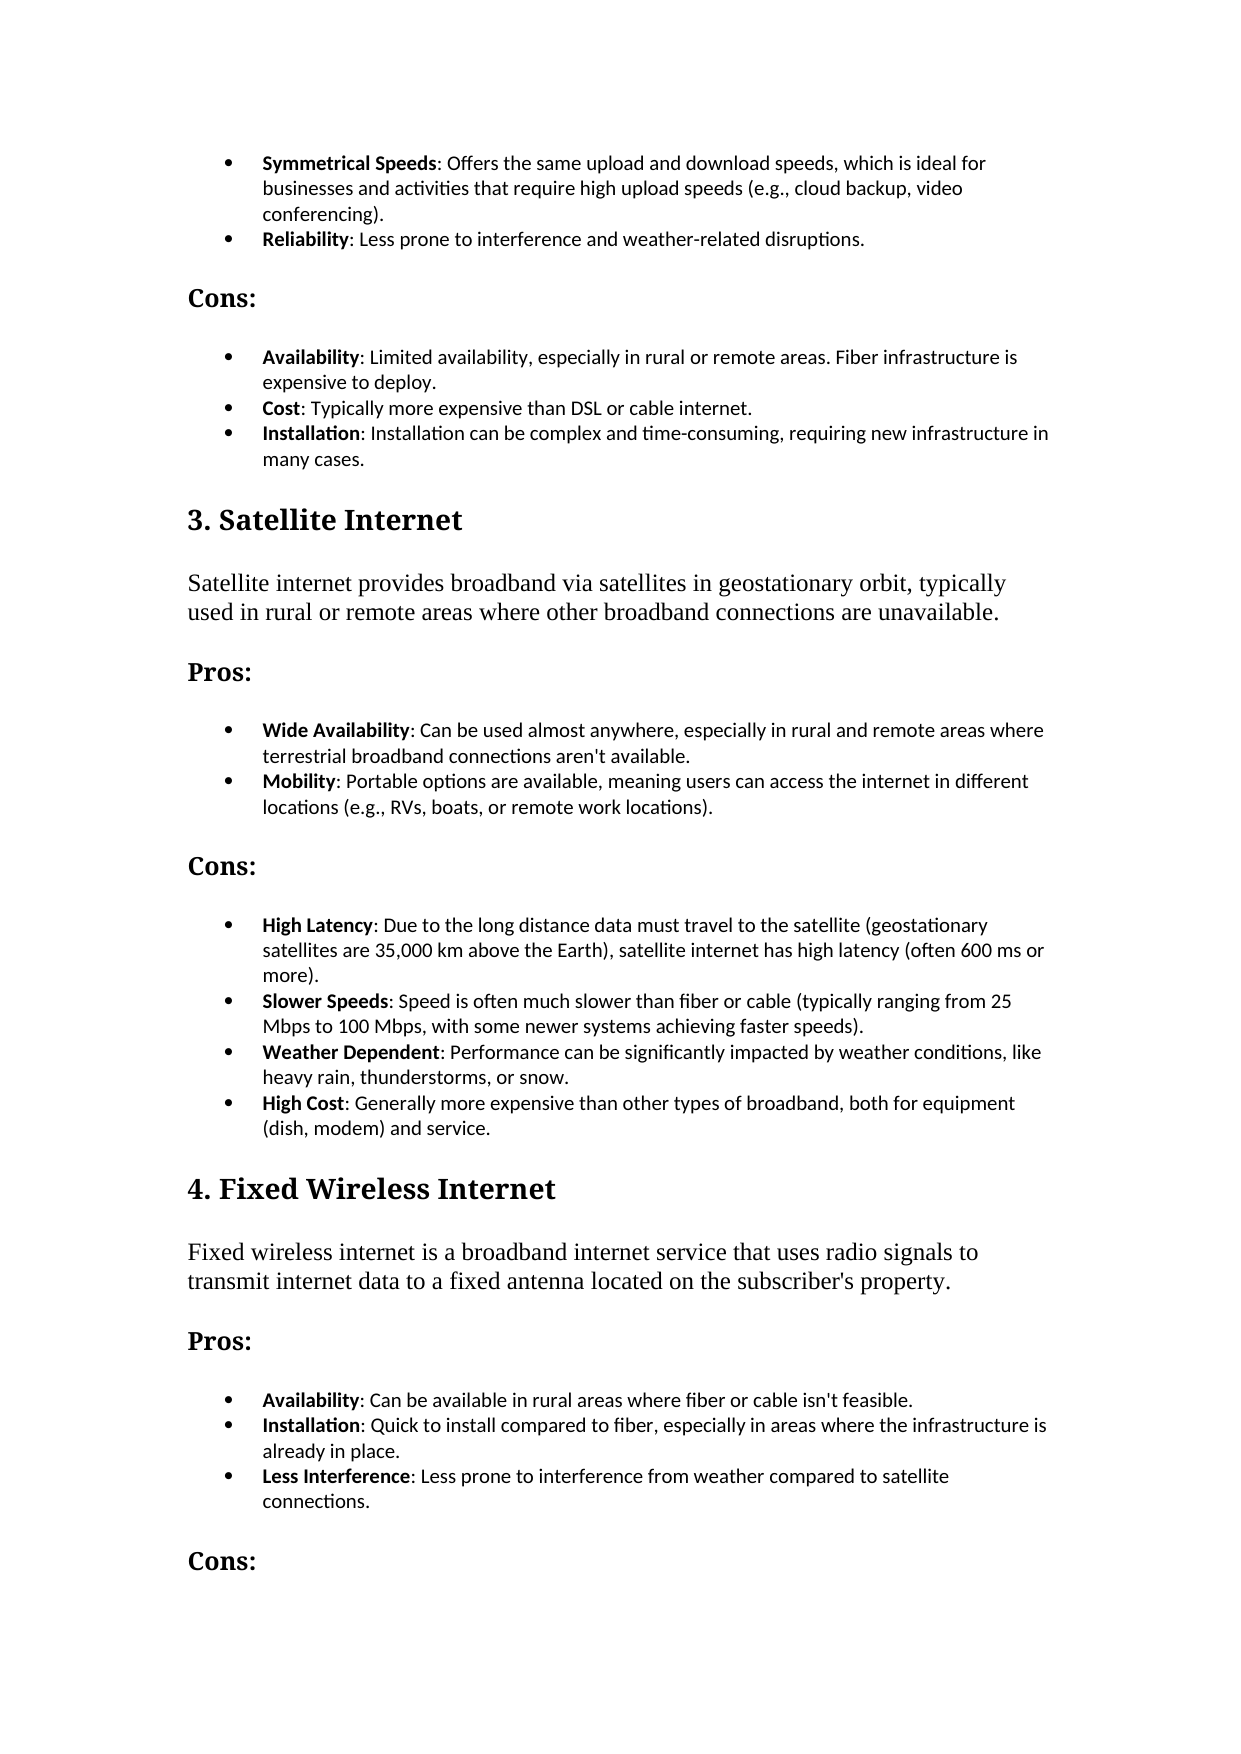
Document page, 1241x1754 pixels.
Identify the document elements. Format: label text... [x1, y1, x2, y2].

list Cost: Typically more expensive than DSL or cable internet. [225, 395, 1053, 420]
list High Latency: Due to the long distance data must travel to the satellite (geostationary satellites are 35,000 km above the Earth), satellite internet has high latency (often 600 ms or more). [225, 912, 1053, 988]
subtitle Cons: [187, 1543, 1053, 1577]
subtitle 4. Fixed Wireless Internet [187, 1170, 1053, 1208]
subtitle Cons: [187, 848, 1053, 883]
list Availability: Limited availability, especially in rural or remote areas. Fiber infrastructure is expensive to deploy. [225, 344, 1053, 395]
list Symmetrical Speeds: Offers the same upload and download speeds, which is ideal for businesses and activities that require high upload speeds (e.g., cloud backup, video conferencing). [225, 150, 1053, 226]
list Less Interference: Less prone to interference from weather compared to satellite connections. [225, 1463, 1053, 1514]
list Weather Dependent: Performance can be significantly impacted by weather conditions, like heavy rain, thunderstorms, or snow. [225, 1039, 1053, 1090]
subtitle Pros: [187, 654, 1053, 688]
list Availability: Can be available in rural areas where fiber or cable isn't feasible. [225, 1387, 1053, 1412]
subtitle 3. Satellite Internet [187, 500, 1053, 539]
list Slower Speeds: Speed is often much slower than fiber or cable (typically ranging from 25 Mbps to 100 Mbps, with some newer systems achieving faster speeds). [225, 988, 1053, 1039]
list Wide Availability: Can be used almost anywhere, especially in rural and remote areas where terrestrial broadband connections aren't available. [225, 718, 1053, 768]
subtitle Pros: [187, 1324, 1053, 1358]
list Mobility: Portable options are available, meaning users can access the internet in different locations (e.g., RVs, boats, or remote work locations). [225, 768, 1053, 819]
subtitle Cons: [187, 281, 1053, 315]
list Installation: Quick to install compared to fiber, especially in areas where the infrastructure is already in place. [225, 1412, 1053, 1463]
text Fixed wireless internet is a broadband internet service that uses radio signals to transmit internet data to a fixed antenna located on the subscriber's property. [187, 1237, 1053, 1295]
list High Cost: Generally more expensive than other types of broadband, both for equipment (dish, modem) and service. [225, 1090, 1053, 1141]
list Installation: Installation can be complex and time-consuming, requiring new infrastructure in many cases. [225, 420, 1053, 471]
text Satellite internet provides broadband via satellites in geostationary orbit, typically used in rural or remote areas where other broadband connections are unavailable. [187, 568, 1053, 625]
list Reliability: Less prone to interference and weather-related disruptions. [225, 226, 1053, 252]
